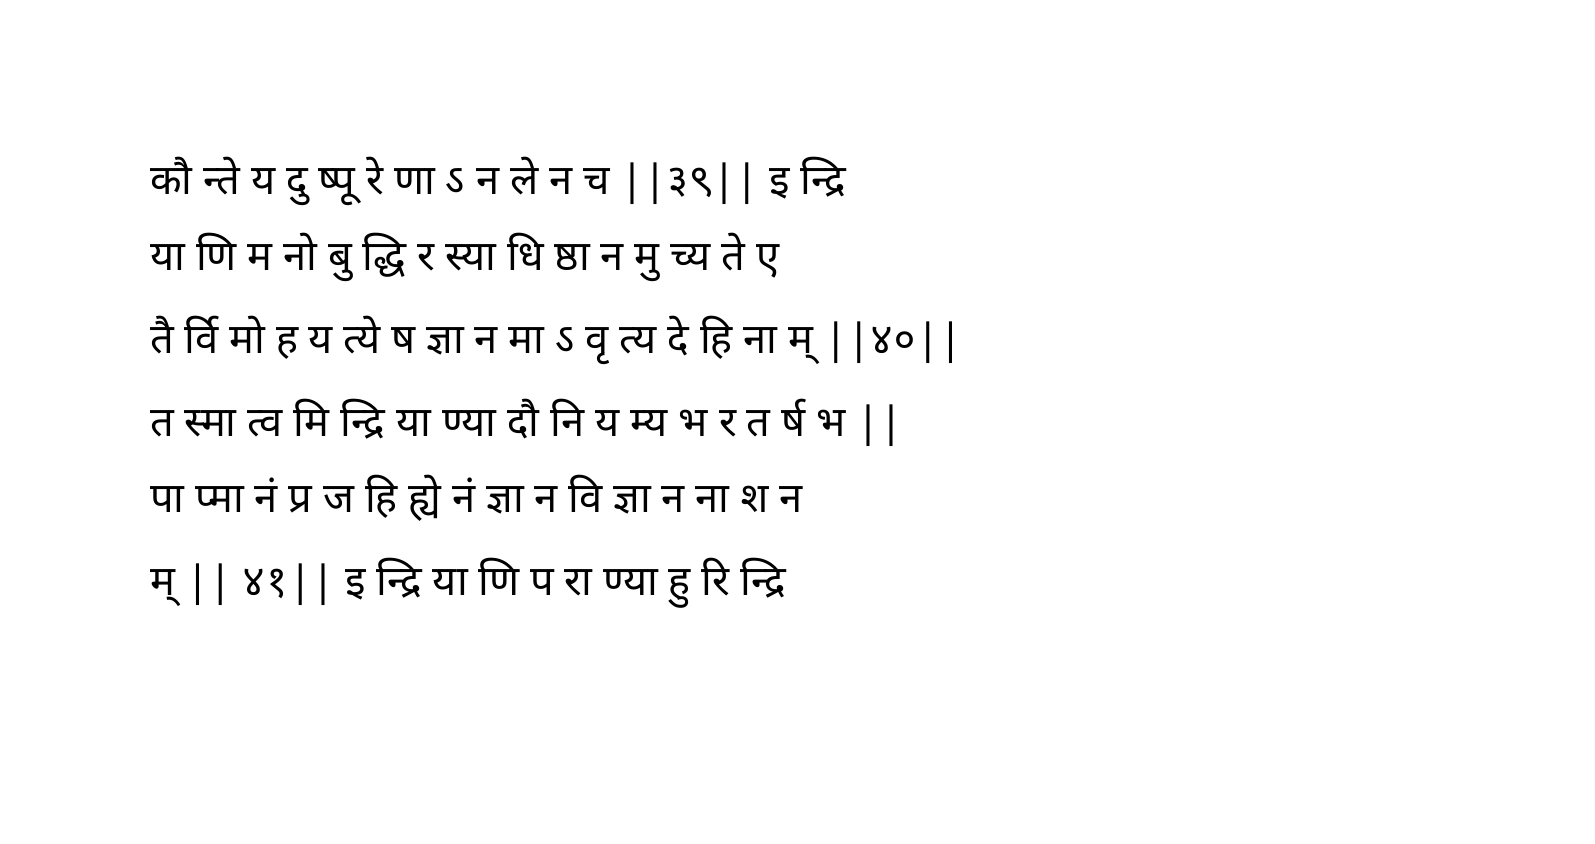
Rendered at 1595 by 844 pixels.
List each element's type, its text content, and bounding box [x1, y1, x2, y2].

text पा प्मा नं प्र ज हि ह्ये नं ज्ञा न वि ज्ञा न ना श न [150, 475, 1444, 529]
text या णि म नो बु द्धि र स्या धि ष्ठा न मु च्य ते ए [150, 233, 1444, 288]
text म् || ४१|| इ न्द्रि या णि प रा ण्या हु रि न्द्रि [150, 550, 1444, 612]
text तै र्वि मो ह य त्ये ष ज्ञा न मा ऽ वृ त्य दे हि ना म् ||४०|| [150, 308, 1444, 370]
text त स्मा त्व मि न्द्रि या ण्या दौ नि य म्य भ र त र्ष भ || [150, 392, 1444, 453]
text कौ न्ते य दु ष्पू रे णा ऽ न ले न च ||३९|| इ न्द्रि [150, 150, 1444, 212]
